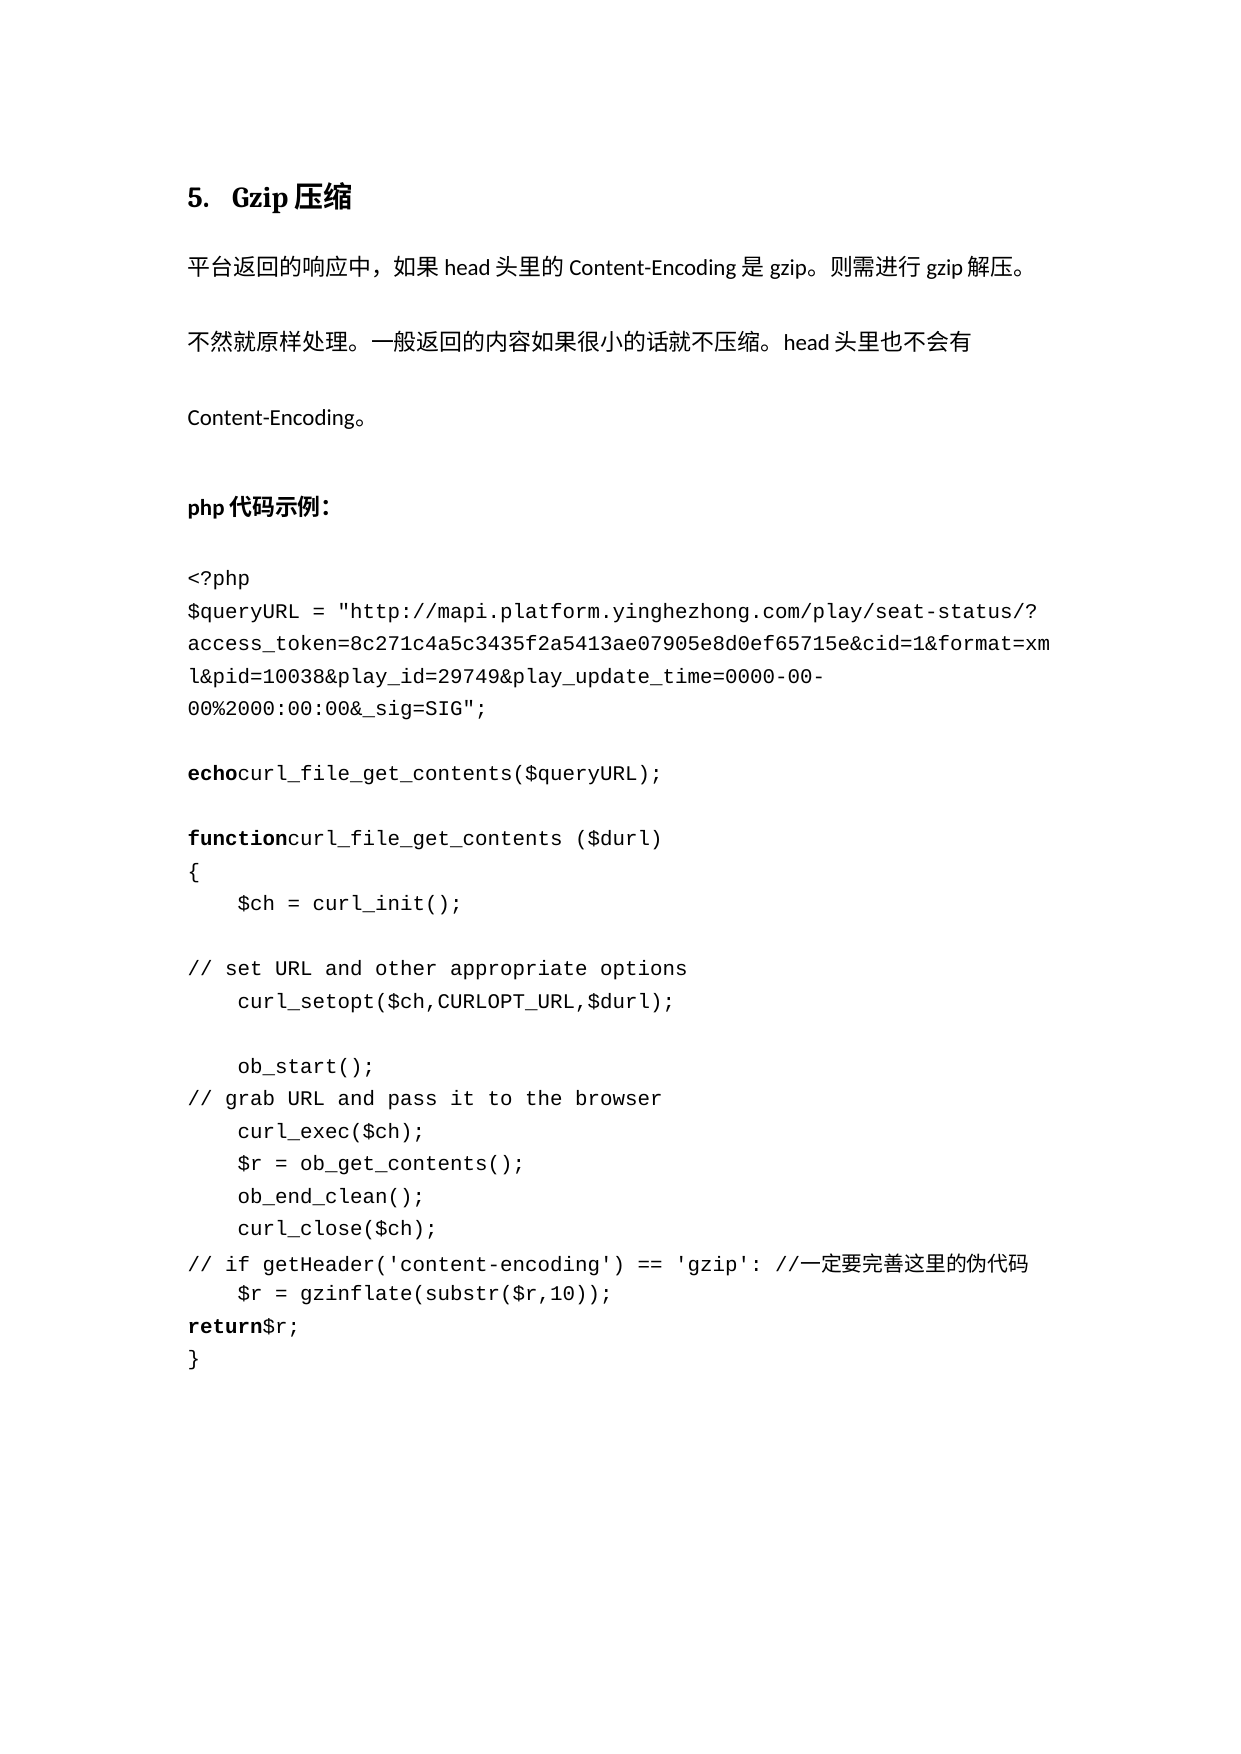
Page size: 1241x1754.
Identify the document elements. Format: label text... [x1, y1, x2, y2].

text // grab URL and pass it to the browser [187, 1084, 1053, 1117]
text curl_exec($ch); [187, 1117, 1053, 1149]
text $r = ob_get_contents(); [187, 1149, 1053, 1182]
text php代码示例： [187, 473, 1053, 538]
text functioncurl_file_get_contents ($durl) [187, 824, 1053, 857]
text } [187, 1344, 1053, 1377]
text $queryURL = "http://mapi.platform.yinghezhong.com/play/seat-status/?access_token=8c271c4a5c3435f2a5413ae07905e8d0ef65715e&cid=1&format=xml&pid=10038&play_id=29749&play_update_time=0000-00-00%2000:00:00&_sig=SIG"; [187, 597, 1053, 727]
text return$r; [187, 1312, 1053, 1344]
text $ch = curl_init(); [187, 889, 1053, 922]
text // if getHeader('content-encoding') == 'gzip': //一定要完善这里的伪代码 [187, 1247, 1053, 1279]
text echocurl_file_get_contents($queryURL); [187, 759, 1053, 792]
text ob_end_clean(); [187, 1182, 1053, 1214]
text curl_setopt($ch,CURLOPT_URL,$durl); [187, 987, 1053, 1019]
text 平台返回的响应中，如果head头里的 Content-Encoding 是 gzip。则需进行gzip解压。不然就原样处理。一般返回的内容如果很小的话就不压缩。head头里也不会有Content-Encoding。 [187, 233, 1053, 448]
subtitle Gzip压缩 [187, 162, 1053, 227]
text $r = gzinflate(substr($r,10)); [187, 1279, 1053, 1312]
text curl_close($ch); [187, 1214, 1053, 1247]
text // set URL and other appropriate options [187, 954, 1053, 987]
text ob_start(); [187, 1052, 1053, 1084]
text <?php [187, 564, 1053, 597]
text { [187, 857, 1053, 889]
